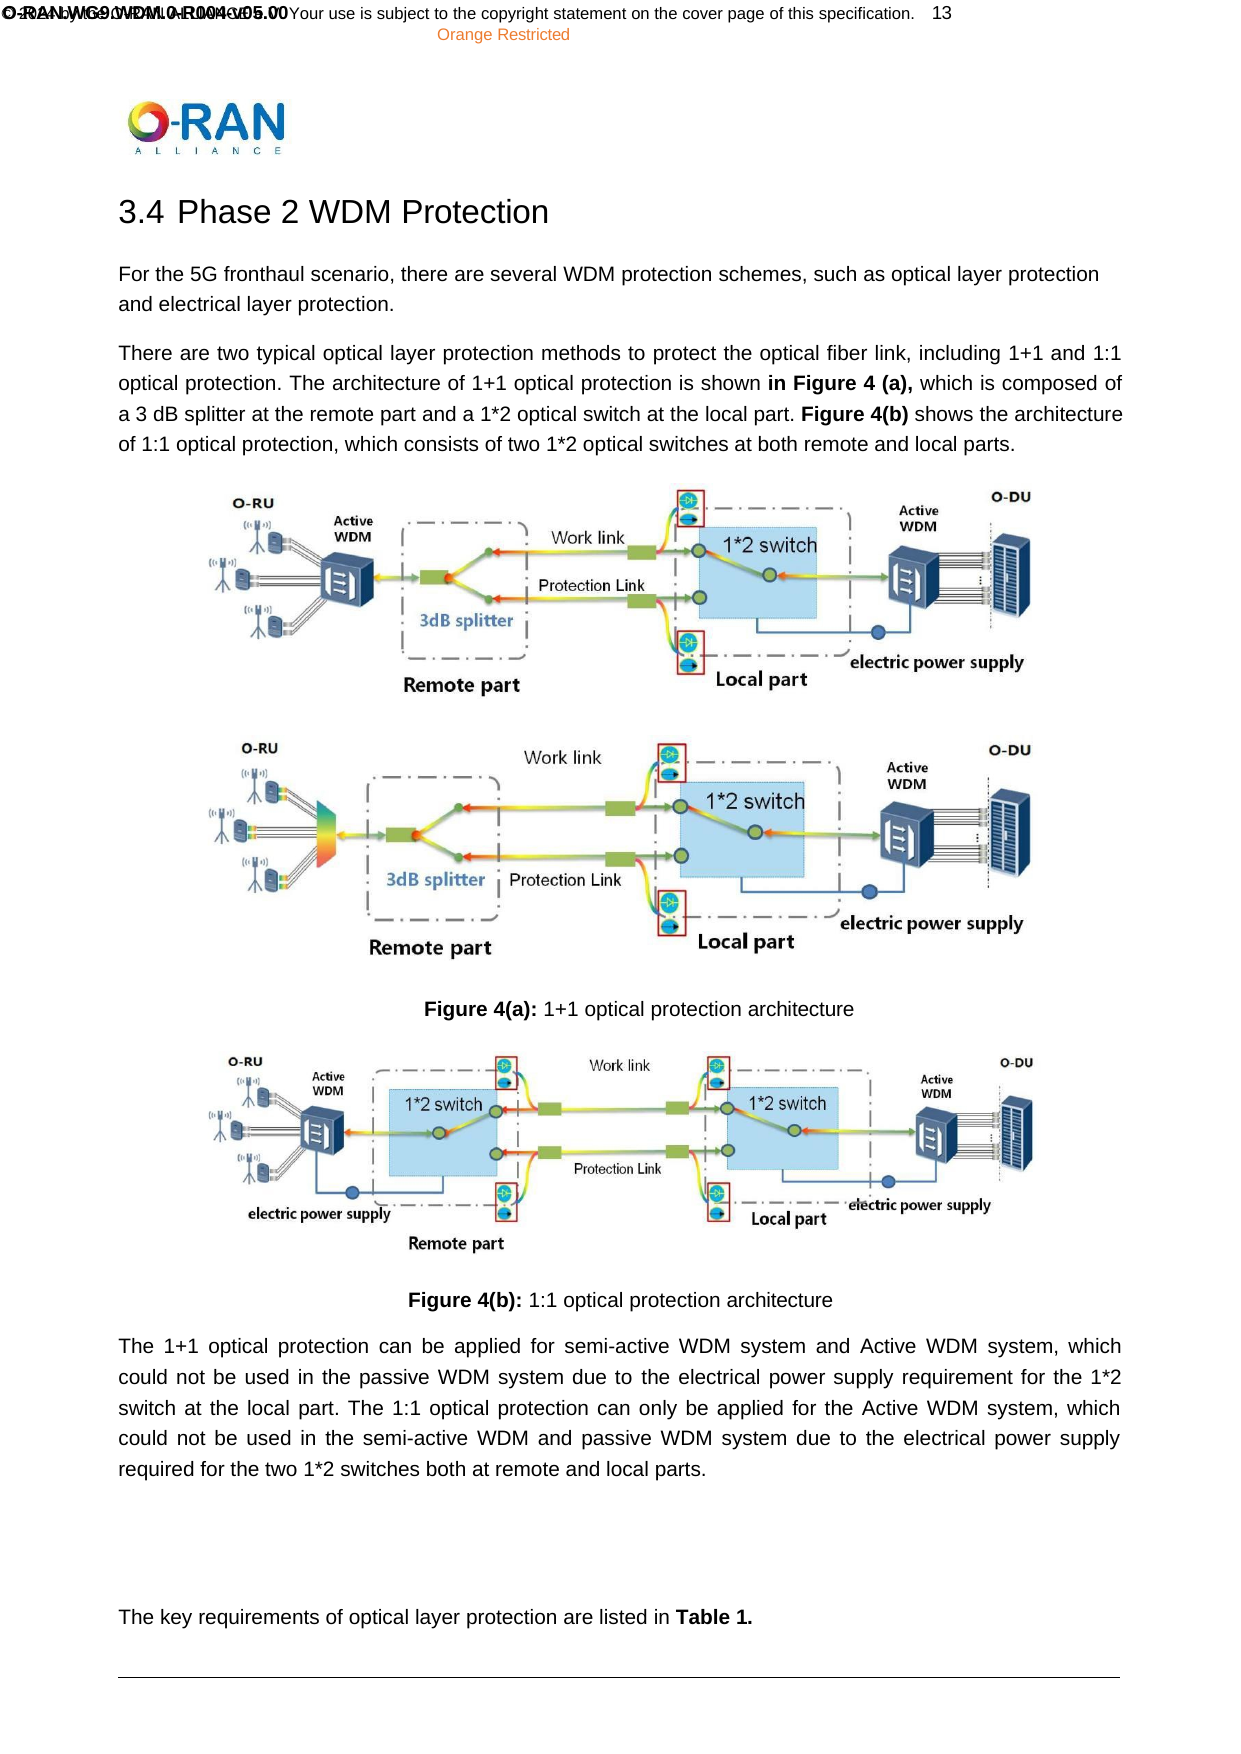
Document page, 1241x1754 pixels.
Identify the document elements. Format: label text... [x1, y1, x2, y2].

picture [119, 99, 293, 160]
text Figure 4(b): 1:1 optical protection architecture [106, 1287, 1135, 1311]
text For the 5G fronthaul scenario, there are several WDM protection schemes, such as optical layer protection and electrical layer protection. [118, 261, 1105, 316]
text The 1+1 optical protection can be applied for semi-active WDM system and Active WDM system, which could not be used in the passive WDM system due to the electrical power supply requirement for the 1*2 switch at the local part. The 1:1 optical protection can only be applied for the Active WDM system, which could not be used in the semi-active WDM and passive WDM system due to the electrical power supply required for the two 1*2 switches both at remote and local parts. [118, 1334, 1122, 1481]
text The key requirements of optical layer protection are listed in Table 1. [118, 1605, 1228, 1629]
picture [207, 735, 1038, 961]
picture [207, 1051, 1041, 1255]
text Figure 4(a): 1+1 optical protection architecture [143, 996, 1135, 1020]
subtitle Phase 2 WDM Protection [118, 192, 1228, 231]
text There are two typical optical layer protection methods to protect the optical fiber link, including 1+1 and 1:1 optical protection. The architecture of 1+1 optical protection is shown in Figure 4 (a), which is composed of a 3 dB splitter at the remote part and a 1*2 optical switch at the local part. Figure 4(b) shows the architecture of 1:1 optical protection, which consists of two 1*2 optical switches at both remote and local parts. [118, 340, 1123, 456]
picture [207, 483, 1032, 699]
